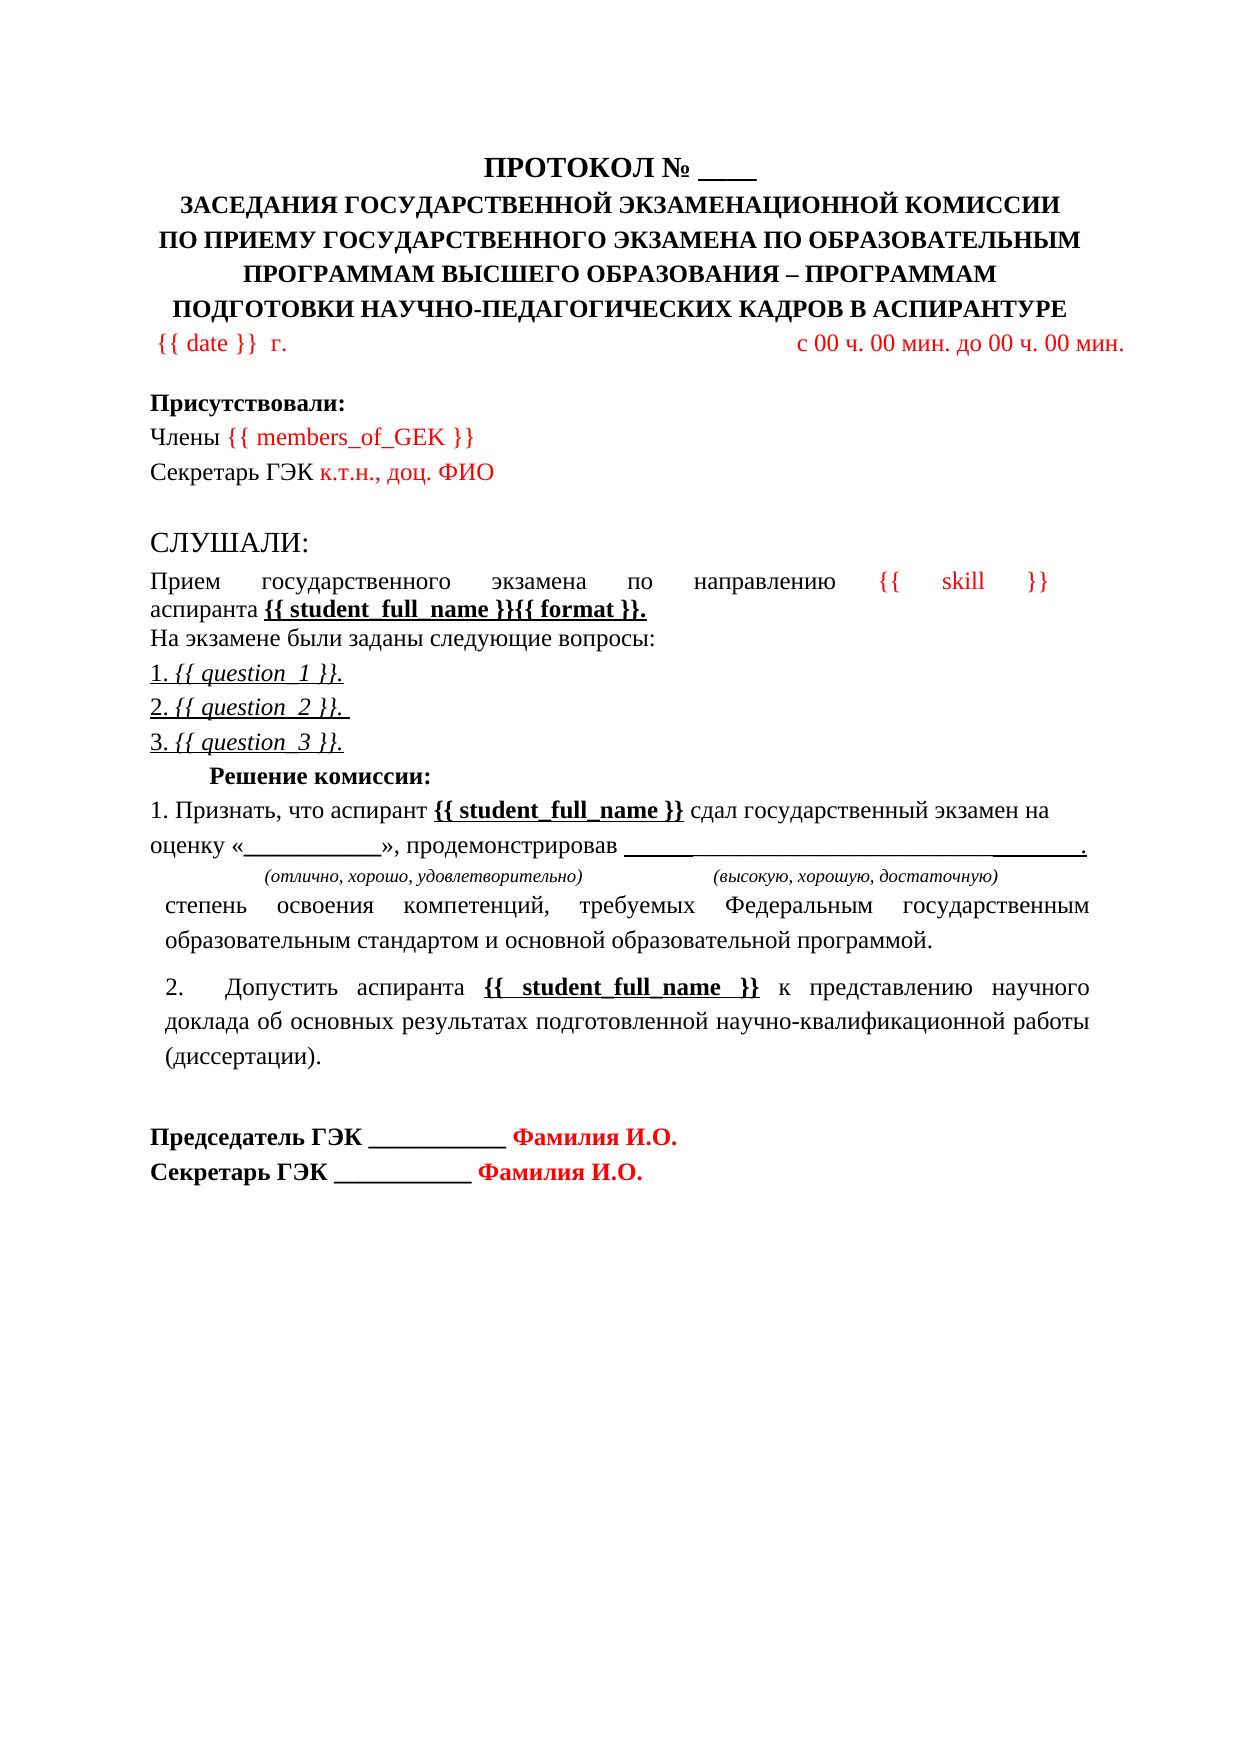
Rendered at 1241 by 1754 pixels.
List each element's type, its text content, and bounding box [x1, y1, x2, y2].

text Секретарь ГЭК к.т.н., доц. ФИО [150, 457, 1090, 485]
text Присутствовали: [150, 388, 1090, 416]
text Решение комиссии: [150, 761, 1090, 790]
text Секретарь ГЭК ___________ Фамилия И.О. [150, 1157, 1090, 1186]
text На экзамене были заданы следующие вопросы: [150, 623, 1090, 652]
text {{ date }} г. с 00 ч. 00 мин. до 00 ч. 00 мин. [150, 328, 1090, 357]
text 1. Признать, что аспирант {{ student_full_name }} сдал государственный экзамен на оценку «___________», продемонстрировав ________________________ . [150, 796, 1090, 859]
text Члены {{ members_of_GEK }} [150, 422, 1090, 451]
text ПО ПРИЕМУ ГОСУДАРСТВЕННОГО ЭКЗАМЕНА ПО ОБРАЗОВАТЕЛЬНЫМ ПРОГРАММАМ ВЫСШЕГО ОБРАЗОВАНИЯ – ПРОГРАММАМ ПОДГОТОВКИ НАУЧНО-ПЕДАГОГИЧЕСКИХ КАДРОВ В АСПИРАНТУРЕ [150, 225, 1090, 322]
text Председатель ГЭК ___________ Фамилия И.О. [150, 1122, 1090, 1151]
text 1. {{ question_1 }}. [150, 658, 1090, 686]
text ПРОТОКОЛ № ____ [150, 150, 1090, 183]
text (отлично, хорошо, удовлетворительно) (высокую, хорошую, достаточную) [150, 864, 1090, 886]
text степень освоения компетенций, требуемых Федеральным государственным образовательным стандартом и основной образовательной программой. [165, 890, 1090, 954]
text 2. {{ question_2 }}. [150, 692, 1090, 721]
text СЛУШАЛИ: [150, 526, 1090, 559]
list Допустить аспиранта {{ student_full_name }} к представлению научного доклада об основных результатах подготовленной научно-квалификационной работы (диссертации). [165, 972, 1090, 1069]
text Прием государственного экзамена по направлению {{ skill }} аспиранта {{ student_full_name }}{{ format }}. [150, 566, 1090, 623]
text 3. {{ question_3 }}. [150, 727, 1090, 755]
text ЗАСЕДАНИЯ ГОСУДАРСТВЕННОЙ ЭКЗАМЕНАЦИОННОЙ КОМИССИИ [150, 190, 1090, 219]
